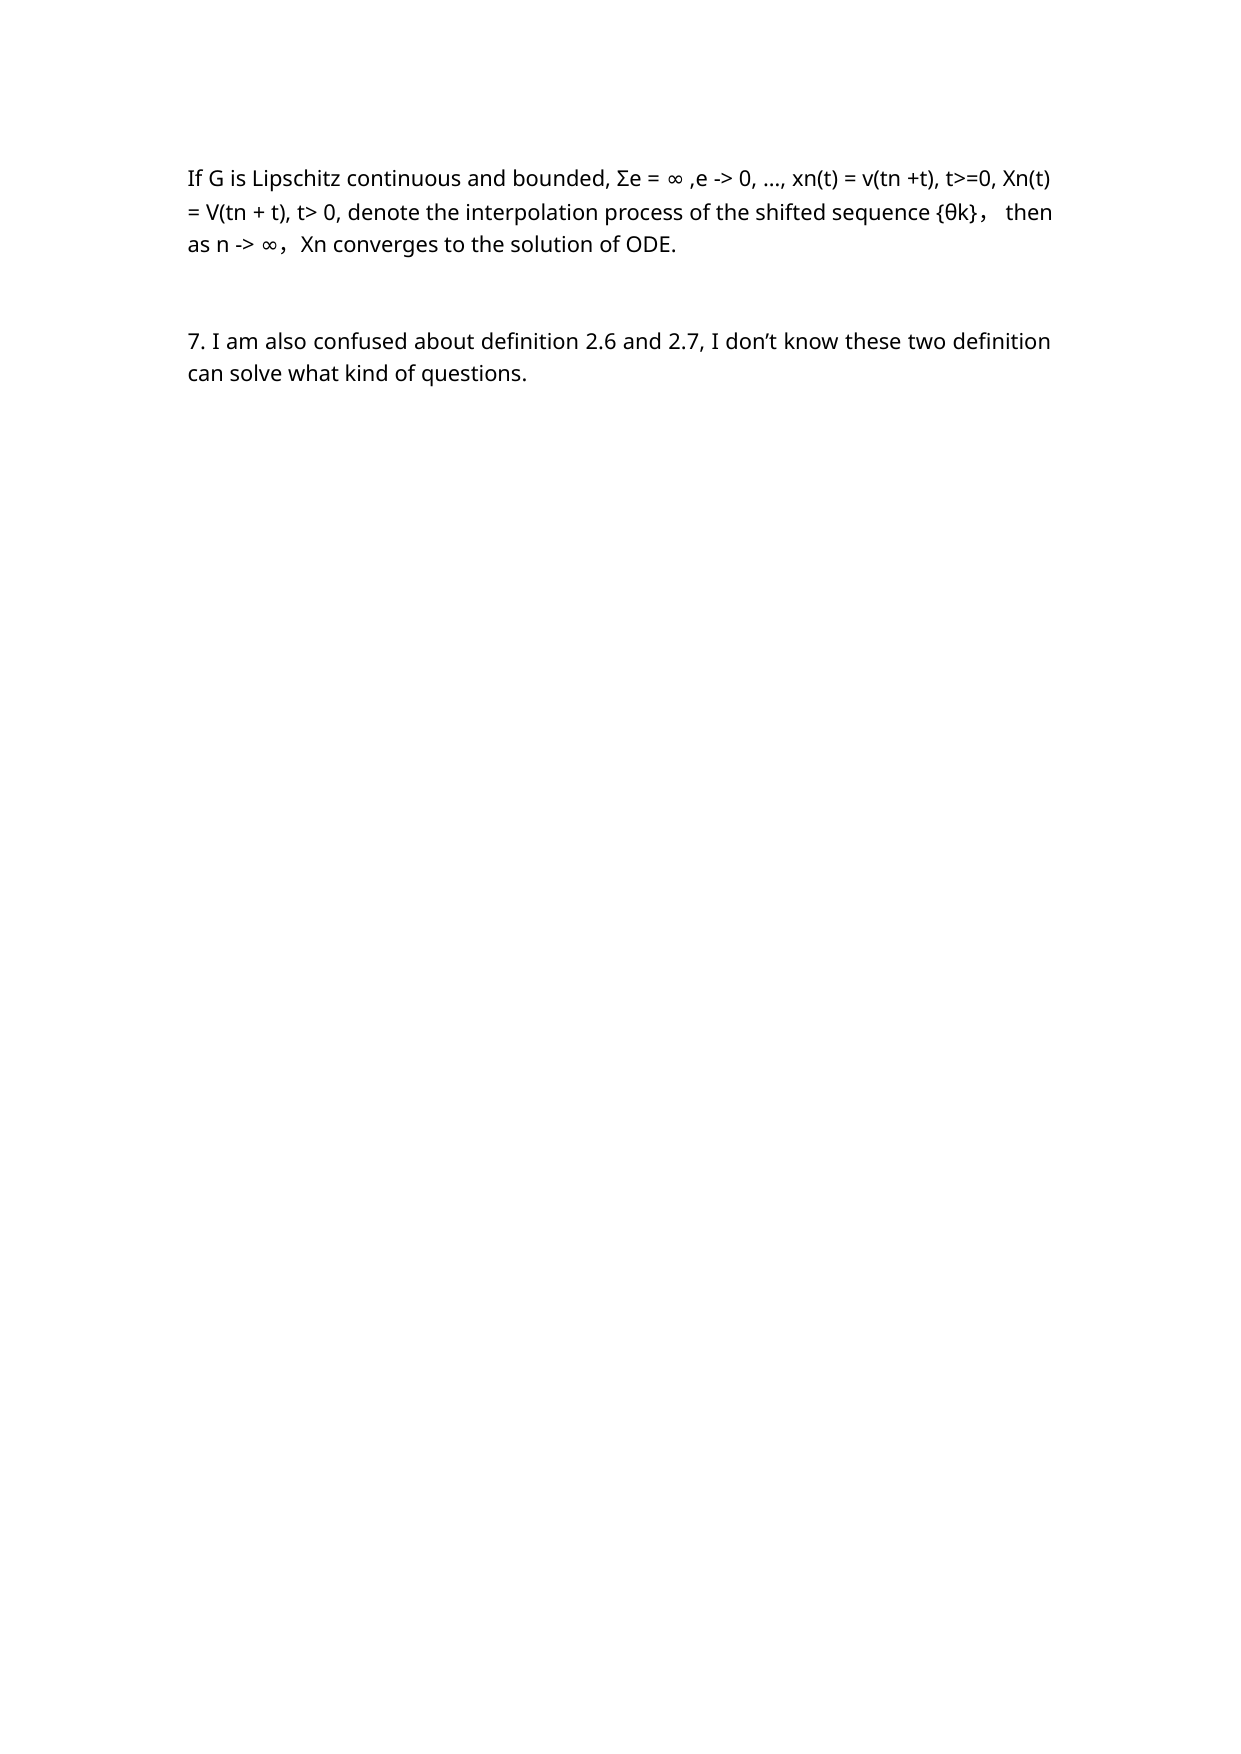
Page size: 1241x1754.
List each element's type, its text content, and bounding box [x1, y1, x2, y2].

text 7. I am also confused about definition 2.6 and 2.7, I don’t know these two definition can solve what kind of questions. [187, 324, 1053, 389]
text If G is Lipschitz continuous and bounded, Σe = ∞ ,e -> 0, …, xn(t) = v(tn +t), t>=0, Xn(t) = V(tn + t), t> 0, denote the interpolation process of the shifted sequence {θk}， then as n -> ∞，Xn converges to the solution of ODE. [187, 162, 1053, 259]
